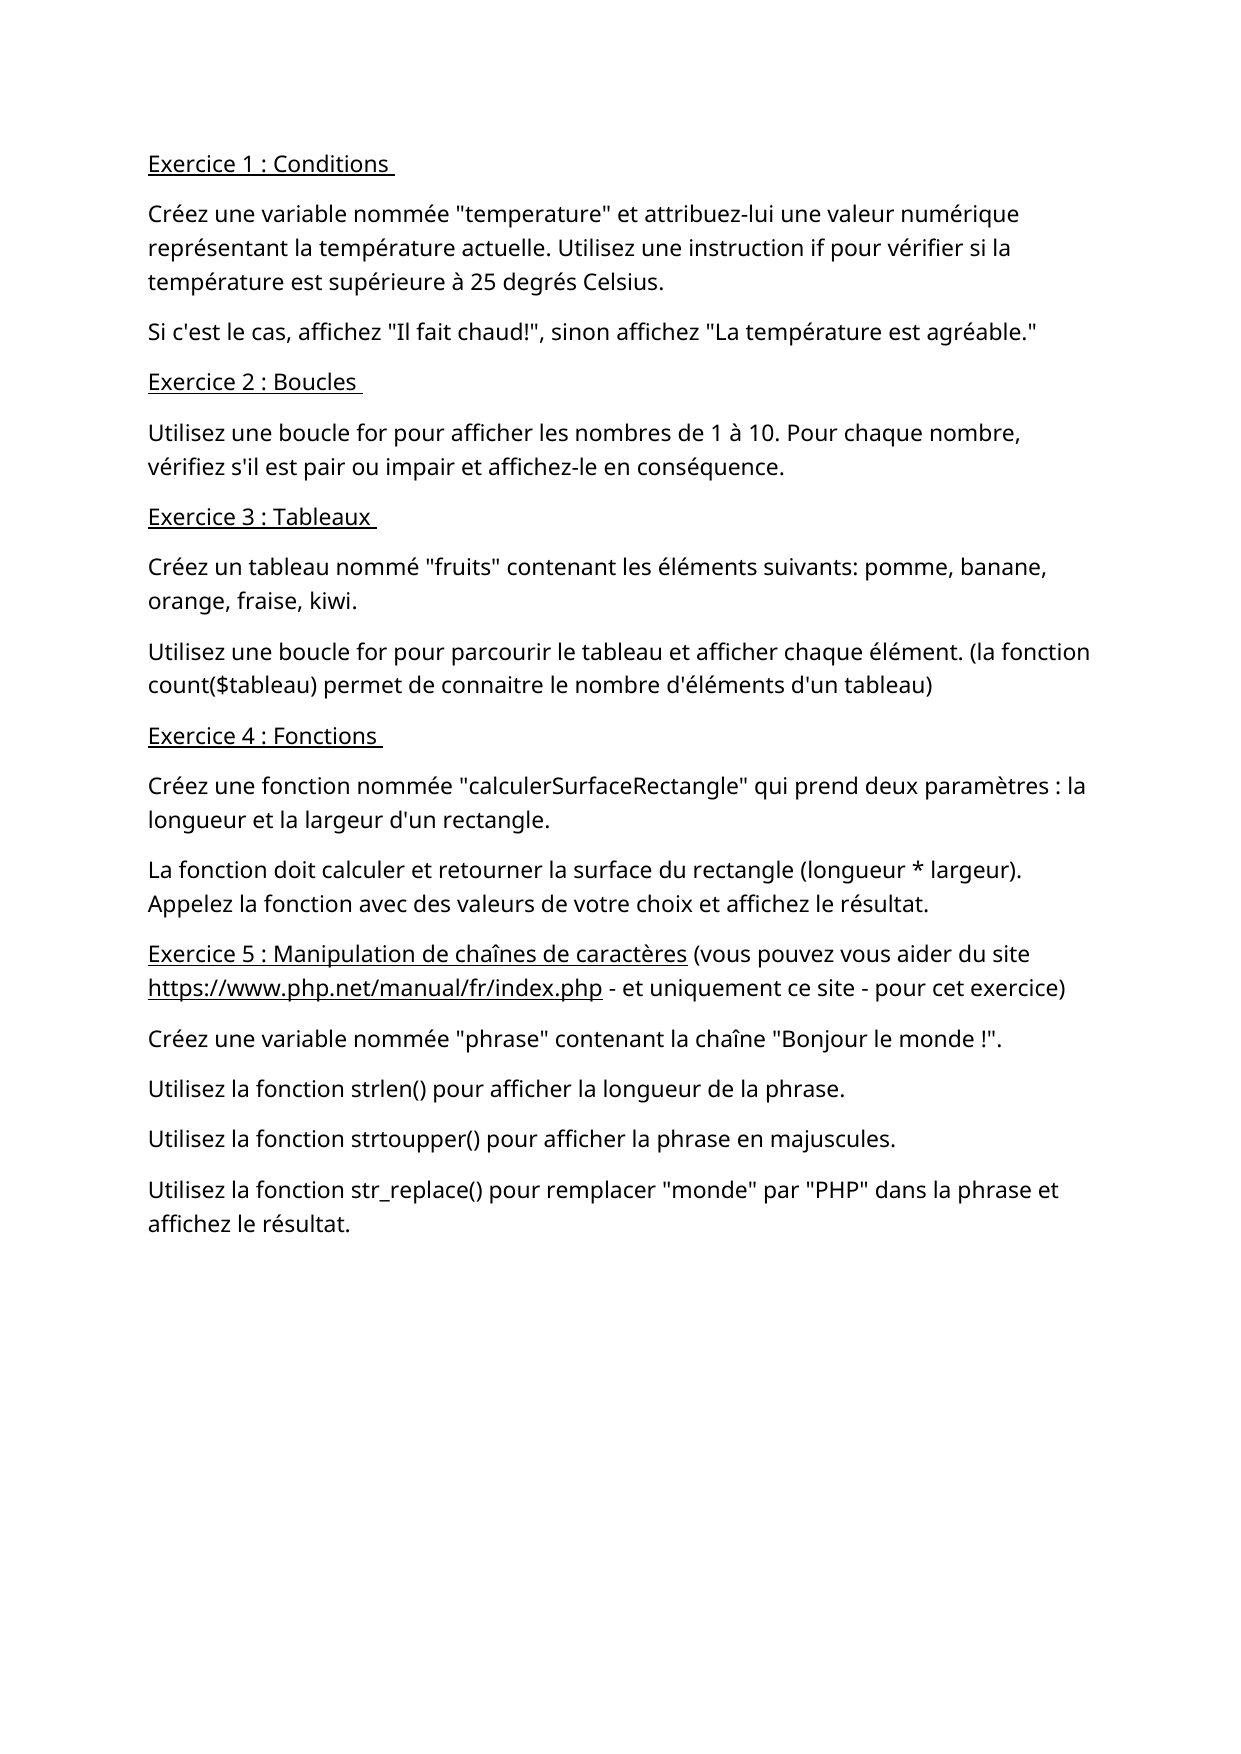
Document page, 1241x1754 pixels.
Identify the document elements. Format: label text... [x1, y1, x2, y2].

text Utilisez une boucle for pour afficher les nombres de 1 à 10. Pour chaque nombre, vérifiez s'il est pair ou impair et affichez-le en conséquence. [148, 417, 1093, 482]
text Exercice 2 : Boucles [148, 366, 1093, 398]
text Exercice 1 : Conditions [148, 148, 1093, 179]
text Utilisez la fonction str_replace() pour remplacer "monde" par "PHP" dans la phrase et affichez le résultat. [148, 1174, 1093, 1239]
text Exercice 4 : Fonctions [148, 720, 1093, 751]
text Créez une fonction nommée "calculerSurfaceRectangle" qui prend deux paramètres : la longueur et la largeur d'un rectangle. [148, 770, 1093, 835]
text La fonction doit calculer et retourner la surface du rectangle (longueur * largeur). Appelez la fonction avec des valeurs de votre choix et affichez le résultat. [148, 854, 1093, 919]
text Utilisez une boucle for pour parcourir le tableau et afficher chaque élément. (la fonction count($tableau) permet de connaitre le nombre d'éléments d'un tableau) [148, 636, 1093, 701]
text Utilisez la fonction strtoupper() pour afficher la phrase en majuscules. [148, 1123, 1093, 1155]
text Exercice 3 : Tableaux [148, 501, 1093, 532]
text Créez une variable nommée "temperature" et attribuez-lui une valeur numérique représentant la température actuelle. Utilisez une instruction if pour vérifier si la température est supérieure à 25 degrés Celsius. [148, 198, 1093, 297]
text Si c'est le cas, affichez "Il fait chaud!", sinon affichez "La température est agréable." [148, 316, 1093, 347]
text Exercice 5 : Manipulation de chaînes de caractères (vous pouvez vous aider du site https://www.php.net/manual/fr/index.php - et uniquement ce site - pour cet exercice) [148, 938, 1093, 1003]
text Créez un tableau nommé "fruits" contenant les éléments suivants: pomme, banane, orange, fraise, kiwi. [148, 551, 1093, 616]
text Utilisez la fonction strlen() pour afficher la longueur de la phrase. [148, 1073, 1093, 1104]
text Créez une variable nommée "phrase" contenant la chaîne "Bonjour le monde !". [148, 1023, 1093, 1054]
